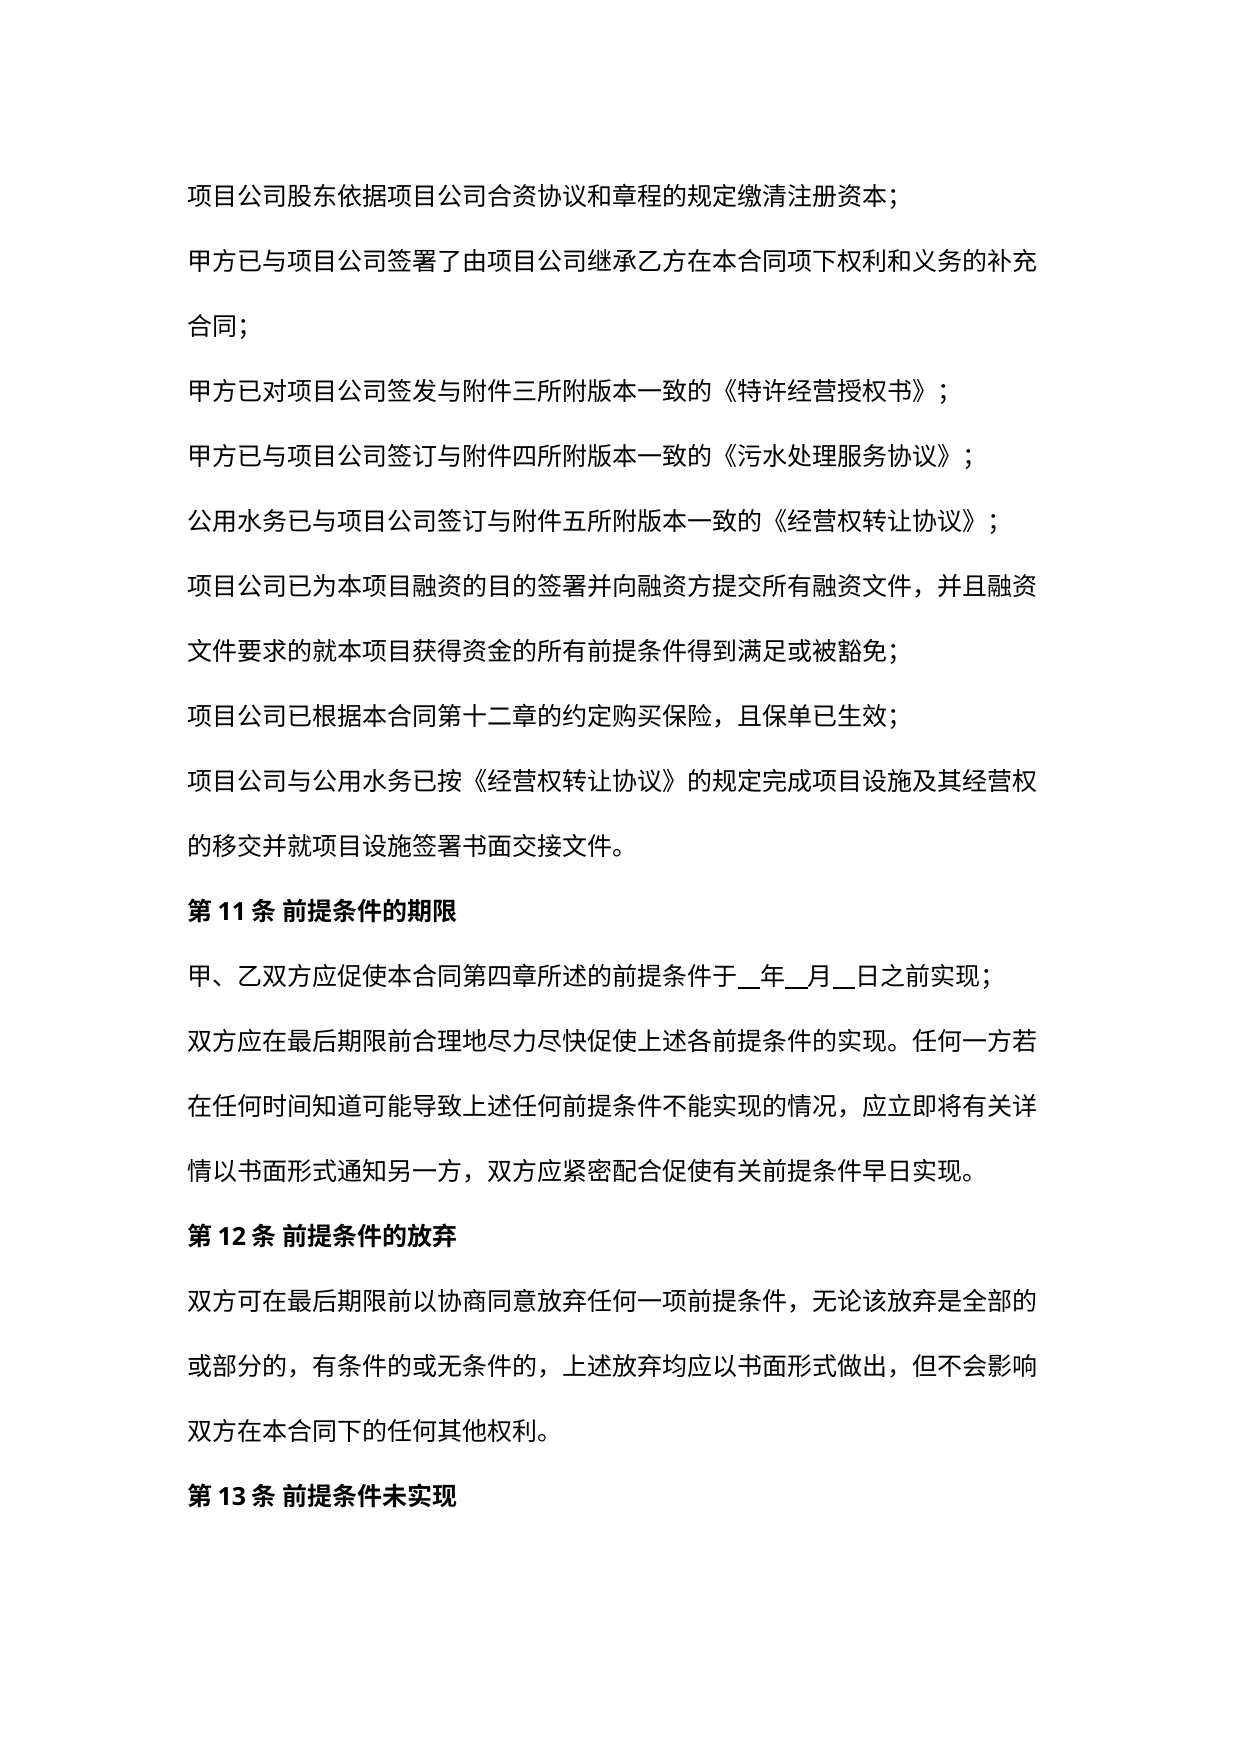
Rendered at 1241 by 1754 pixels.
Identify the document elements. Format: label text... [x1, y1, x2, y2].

text 双方应在最后期限前合理地尽力尽快促使上述各前提条件的实现。任何一方若在任何时间知道可能导致上述任何前提条件不能实现的情况，应立即将有关详情以书面形式通知另一方，双方应紧密配合促使有关前提条件早日实现。 [187, 1007, 1053, 1202]
text 项目公司已为本项目融资的目的签署并向融资方提交所有融资文件，并且融资文件要求的就本项目获得资金的所有前提条件得到满足或被豁免； [187, 552, 1053, 682]
text 项目公司与公用水务已按《经营权转让协议》的规定完成项目设施及其经营权的移交并就项目设施签署书面交接文件。 [187, 747, 1053, 877]
text 公用水务已与项目公司签订与附件五所附版本一致的《经营权转让协议》； [187, 487, 1053, 552]
text 甲、乙双方应促使本合同第四章所述的前提条件于 年 月 日之前实现； [187, 942, 1053, 1007]
text 甲方已对项目公司签发与附件三所附版本一致的《特许经营授权书》； [187, 357, 1053, 422]
subtitle 第12条 前提条件的放弃 [187, 1202, 1053, 1267]
text 项目公司股东依据项目公司合资协议和章程的规定缴清注册资本； [187, 162, 1053, 227]
text 双方可在最后期限前以协商同意放弃任何一项前提条件，无论该放弃是全部的或部分的，有条件的或无条件的，上述放弃均应以书面形式做出，但不会影响双方在本合同下的任何其他权利。 [187, 1267, 1053, 1462]
text 项目公司已根据本合同第十二章的约定购买保险，且保单已生效； [187, 682, 1053, 747]
subtitle 第13条 前提条件未实现 [187, 1462, 1053, 1527]
text 甲方已与项目公司签署了由项目公司继承乙方在本合同项下权利和义务的补充合同； [187, 227, 1053, 357]
text 甲方已与项目公司签订与附件四所附版本一致的《污水处理服务协议》； [187, 422, 1053, 487]
subtitle 第11条 前提条件的期限 [187, 877, 1053, 942]
